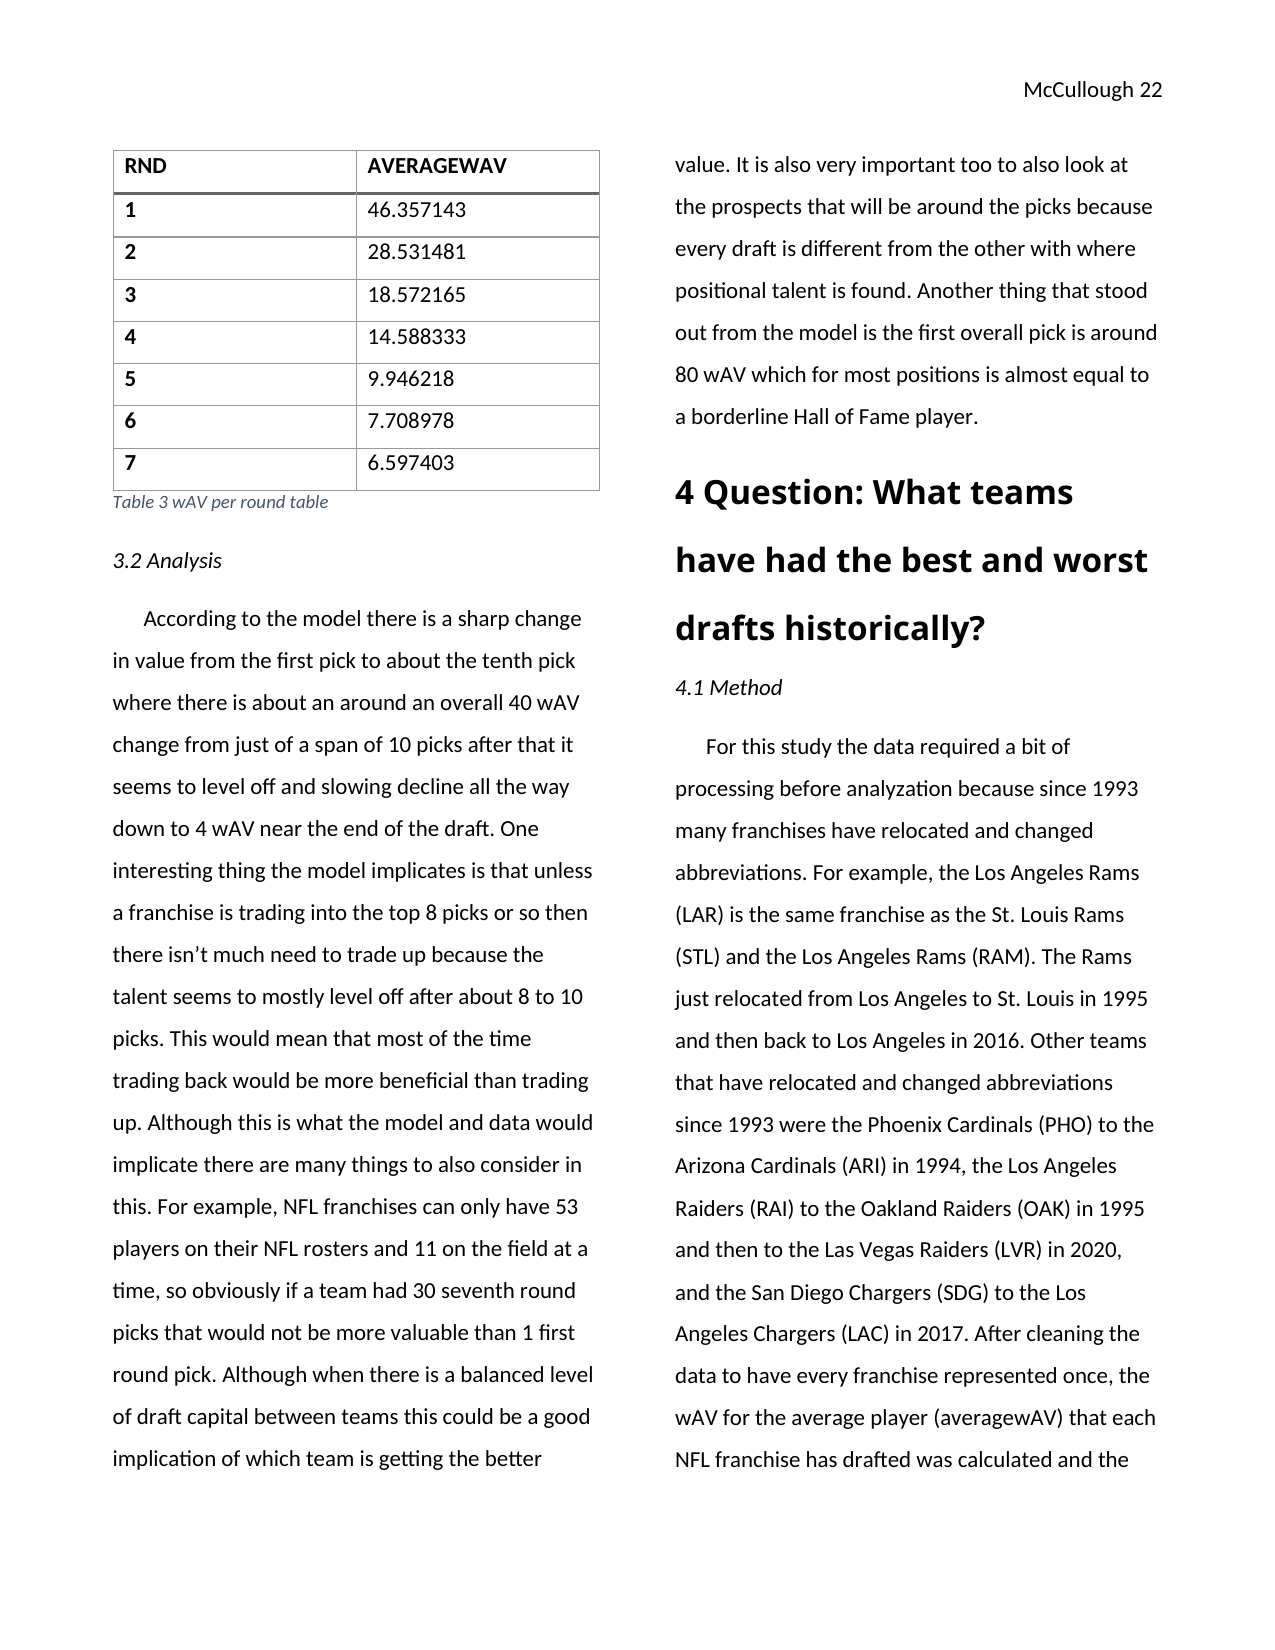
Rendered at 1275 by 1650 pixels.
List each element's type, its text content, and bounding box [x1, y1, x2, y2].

table_cell 7 [114, 449, 356, 489]
table_cell 14.588333 [357, 322, 599, 363]
table_cell 4 [114, 322, 356, 363]
text 3.2 Analysis [112, 546, 600, 574]
table_header averagewAV [357, 151, 599, 192]
table_cell 46.357143 [357, 195, 599, 236]
subtitle 4 Question: What teams have had the best and worst drafts historically? [675, 469, 1162, 651]
table_cell 18.572165 [357, 280, 599, 321]
table_cell 2 [114, 238, 356, 279]
text 4.1 Method [675, 673, 1162, 701]
table_cell 28.531481 [357, 238, 599, 279]
table_header Rnd [114, 151, 356, 192]
table_cell 9.946218 [357, 364, 599, 405]
text Table 3 wAV per round table [112, 491, 600, 513]
table_cell 6 [114, 406, 356, 447]
table_cell 7.708978 [357, 406, 599, 447]
table_cell 6.597403 [357, 449, 599, 489]
text According to the model there is a sharp change in value from the first pick to about the tenth pick where there is about an around an overall 40 wAV change from just of a span of 10 picks after that it seems to level off and slowing decline all the way down to 4 wAV near the end of the draft. One interesting thing the model implicates is that unless a franchise is trading into the top 8 picks or so then there isn’t much need to trade up because the talent seems to mostly level off after about 8 to 10 picks. This would mean that most of the time trading back would be more beneficial than trading up. Although this is what the model and data would implicate there are many things to also consider in this. For example, NFL franchises can only have 53 players on their NFL rosters and 11 on the field at a time, so obviously if a team had 30 seventh round picks that would not be more valuable than 1 first round pick. Although when there is a balanced level of draft capital between teams this could be a good implication of which team is getting the better value. It is also very important too to also look at the prospects that will be around the picks because every draft is different from the other with where positional talent is found. Another thing that stood out from the model is the first overall pick is around 80 wAV which for most positions is almost equal to a borderline Hall of Fame player. [112, 604, 600, 1472]
table_cell 5 [114, 364, 356, 405]
table_cell 3 [114, 280, 356, 321]
text According to the model there is a sharp change in value from the first pick to about the tenth pick where there is about an around an overall 40 wAV change from just of a span of 10 picks after that it seems to level off and slowing decline all the way down to 4 wAV near the end of the draft. One interesting thing the model implicates is that unless a franchise is trading into the top 8 picks or so then there isn’t much need to trade up because the talent seems to mostly level off after about 8 to 10 picks. This would mean that most of the time trading back would be more beneficial than trading up. Although this is what the model and data would implicate there are many things to also consider in this. For example, NFL franchises can only have 53 players on their NFL rosters and 11 on the field at a time, so obviously if a team had 30 seventh round picks that would not be more valuable than 1 first round pick. Although when there is a balanced level of draft capital between teams this could be a good implication of which team is getting the better value. It is also very important too to also look at the prospects that will be around the picks because every draft is different from the other with where positional talent is found. Another thing that stood out from the model is the first overall pick is around 80 wAV which for most positions is almost equal to a borderline Hall of Fame player. [675, 150, 1162, 430]
table_cell 1 [114, 195, 356, 236]
